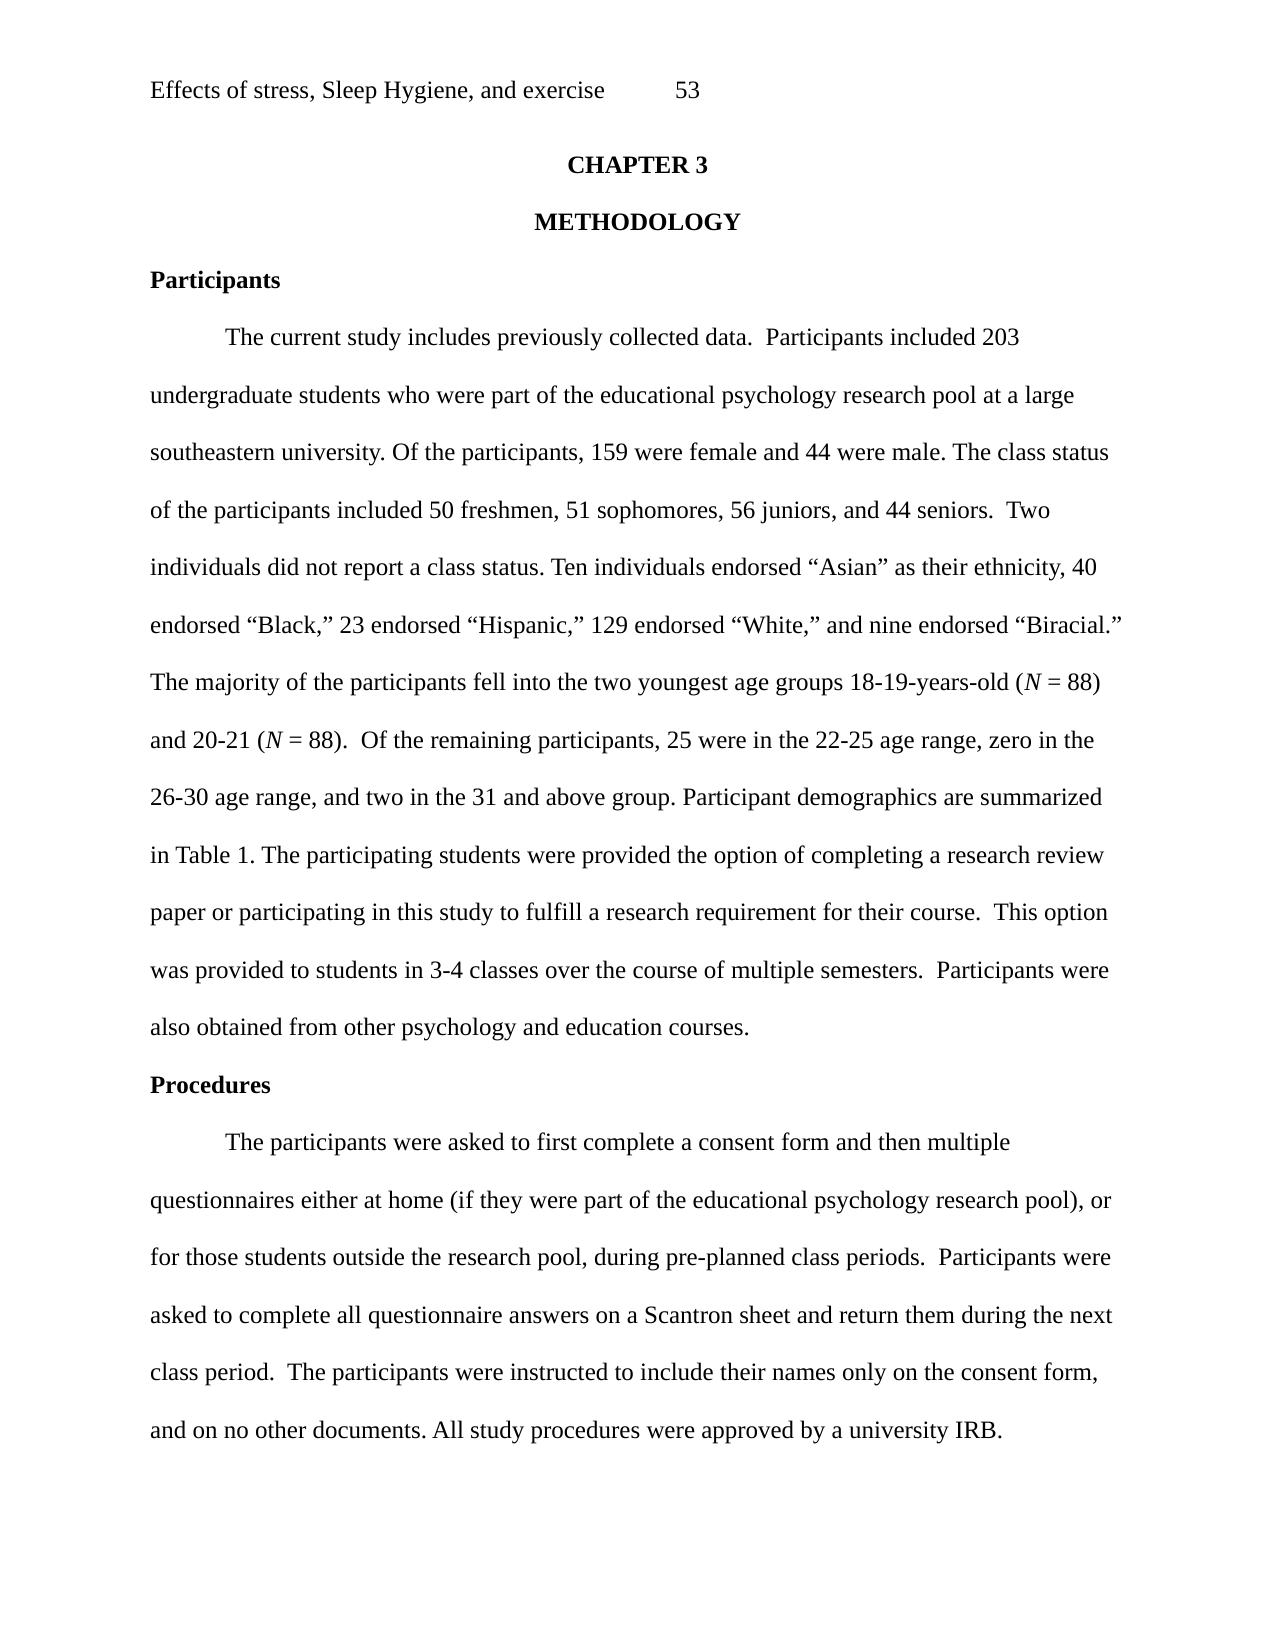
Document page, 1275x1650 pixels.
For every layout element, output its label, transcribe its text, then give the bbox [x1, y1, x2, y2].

text The current study includes previously collected data. Participants included 203 undergraduate students who were part of the educational psychology research pool at a large southeastern university. Of the participants, 159 were female and 44 were male. The class status of the participants included 50 freshmen, 51 sophomores, 56 juniors, and 44 seniors. Two individuals did not report a class status. Ten individuals endorsed “Asian” as their ethnicity, 40 endorsed “Black,” 23 endorsed “Hispanic,” 129 endorsed “White,” and nine endorsed “Biracial.” The majority of the participants fell into the two youngest age groups 18-19-years-old (N = 88) and 20-21 (N = 88). Of the remaining participants, 25 were in the 22-25 age range, zero in the 26-30 age range, and two in the 31 and above group. Participant demographics are summarized in Table 1. The participating students were provided the option of completing a research review paper or participating in this study to fulfill a research requirement for their course. This option was provided to students in 3-4 classes over the course of multiple semesters. Participants were also obtained from other psychology and education courses. [150, 322, 1125, 1041]
text METHODOLOGY [150, 207, 1125, 236]
text Participants [150, 265, 1125, 294]
text Procedures [150, 1070, 1125, 1099]
text CHAPTER 3 [150, 150, 1125, 179]
text The participants were asked to first complete a consent form and then multiple questionnaires either at home (if they were part of the educational psychology research pool), or for those students outside the research pool, during pre-planned class periods. Participants were asked to complete all questionnaire answers on a Scantron sheet and return them during the next class period. The participants were instructed to include their names only on the consent form, and on no other documents. All study procedures were approved by a university IRB. [150, 1127, 1125, 1444]
